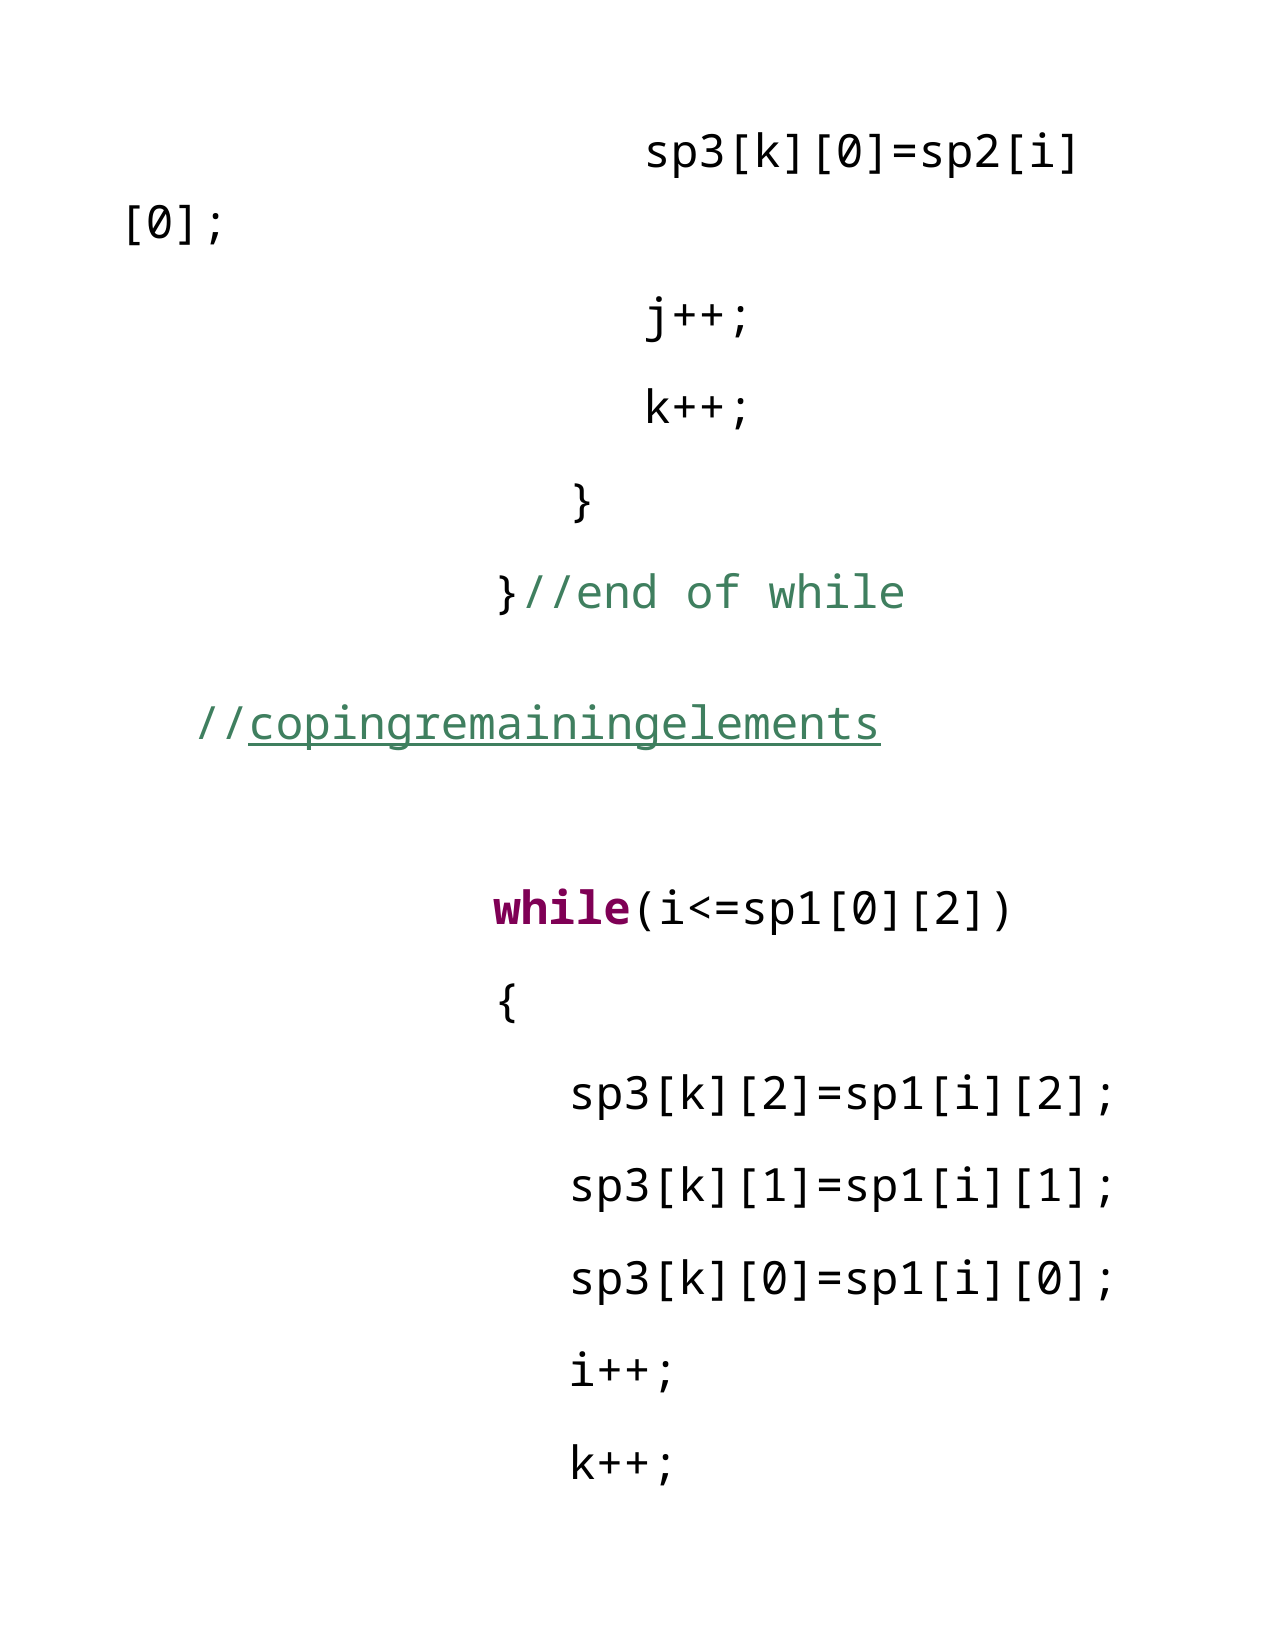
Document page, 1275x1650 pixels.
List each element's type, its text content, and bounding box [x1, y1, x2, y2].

text sp3[k][0]=sp2[i][0]; [118, 118, 1157, 252]
text k++; [118, 375, 1157, 437]
text k++; [118, 1430, 1157, 1493]
text sp3[k][0]=sp1[i][0]; [118, 1245, 1157, 1308]
text } [118, 467, 1157, 530]
text { [118, 968, 1157, 1030]
text while(i<=sp1[0][2]) [118, 875, 1157, 938]
text j++; [118, 282, 1157, 345]
text i++; [118, 1338, 1157, 1400]
text }//end of while [118, 560, 1157, 622]
text sp3[k][1]=sp1[i][1]; [118, 1153, 1157, 1215]
text sp3[k][2]=sp1[i][2]; [118, 1060, 1157, 1123]
text //copingremainingelements [118, 652, 1157, 753]
